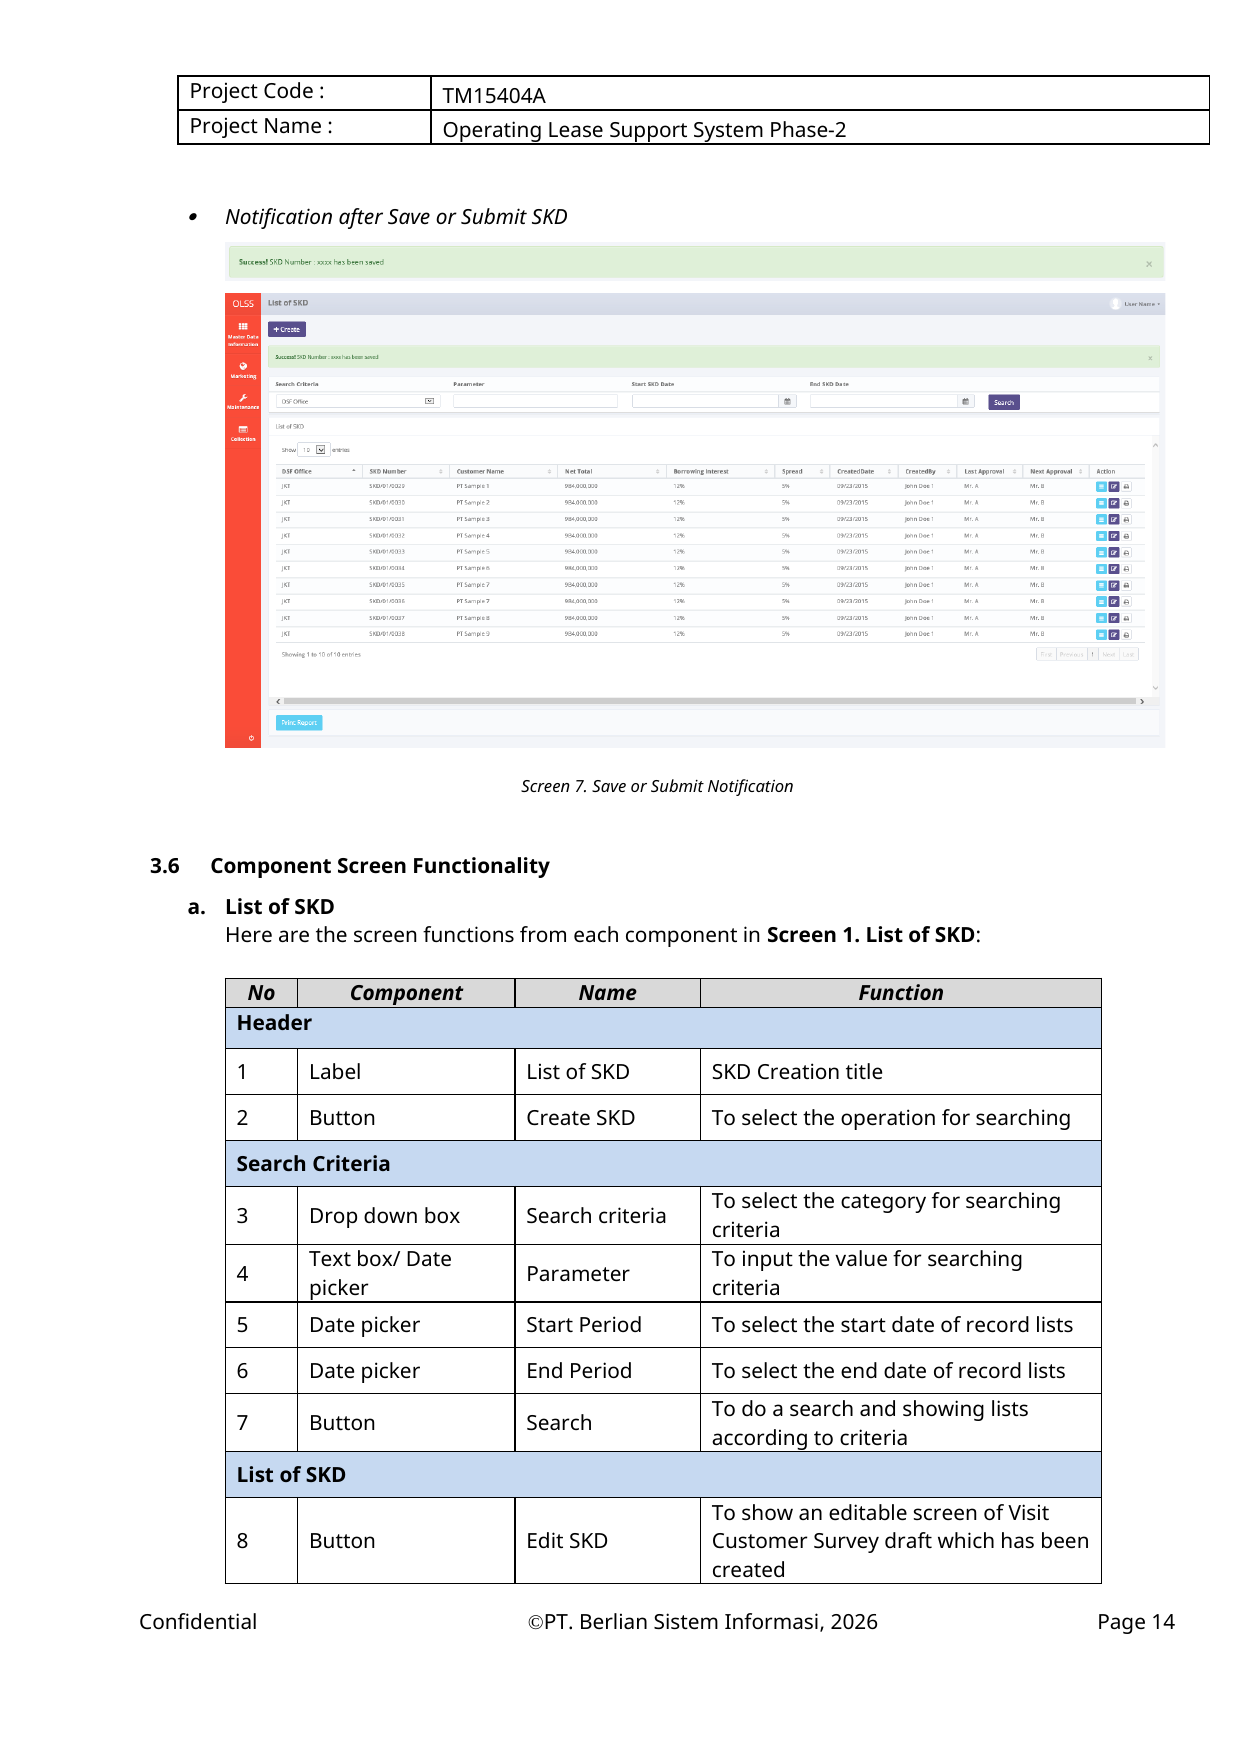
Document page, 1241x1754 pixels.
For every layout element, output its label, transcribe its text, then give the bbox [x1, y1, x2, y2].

text Here are the screen functions from each component in Screen 1. List of SKD: [225, 921, 1090, 949]
list Notification after Save or Submit SKD [187, 202, 1090, 230]
table_cell 8 [226, 1498, 297, 1583]
table_cell 3 [226, 1187, 297, 1243]
table_cell Button [298, 1095, 514, 1140]
table_cell 5 [226, 1303, 297, 1347]
table_cell Text box/ Date picker [298, 1245, 514, 1301]
picture [225, 242, 1166, 281]
table_cell SKD Creation title [701, 1049, 1101, 1094]
table_cell 1 [226, 1049, 297, 1094]
table_cell List of SKD [226, 1452, 1101, 1497]
table_cell Header [226, 1008, 1101, 1048]
table_cell Button [298, 1394, 514, 1451]
table_cell Drop down box [298, 1187, 514, 1243]
list Screen 7. Save or Submit Notification [225, 773, 1090, 798]
table_cell 7 [226, 1394, 297, 1451]
table_cell To input the value for searching criteria [701, 1245, 1101, 1301]
table_cell Search [516, 1394, 700, 1451]
table_cell To select the start date of record lists [701, 1303, 1101, 1347]
table_cell Date picker [298, 1348, 514, 1393]
table_cell Search criteria [516, 1187, 700, 1243]
table_cell Parameter [516, 1245, 700, 1301]
table_cell List of SKD [516, 1049, 700, 1094]
table_header No [226, 979, 297, 1007]
table_cell Create SKD [516, 1095, 700, 1140]
table_cell 6 [226, 1348, 297, 1393]
table_header Function [701, 979, 1101, 1007]
table_header Name [516, 979, 700, 1007]
table_cell To select the category for searching criteria [701, 1187, 1101, 1243]
table_cell Edit SKD [516, 1498, 700, 1583]
table_cell 4 [226, 1245, 297, 1301]
table_cell Button [298, 1498, 514, 1583]
table_cell End Period [516, 1348, 700, 1393]
table_cell Label [298, 1049, 514, 1094]
picture [225, 293, 1166, 748]
table_cell 2 [226, 1095, 297, 1140]
table_cell Start Period [516, 1303, 700, 1347]
table_header Component [298, 979, 514, 1007]
subtitle Component Screen Functionality [150, 851, 1090, 880]
table_cell To select the end date of record lists [701, 1348, 1101, 1393]
table_cell To select the operation for searching [701, 1095, 1101, 1140]
table_cell Search Criteria [226, 1141, 1101, 1186]
table_cell To show an editable screen of Visit Customer Survey draft which has been created [701, 1498, 1101, 1583]
table_cell Date picker [298, 1303, 514, 1347]
list List of SKD [187, 892, 1090, 921]
table_cell To do a search and showing lists according to criteria [701, 1394, 1101, 1451]
